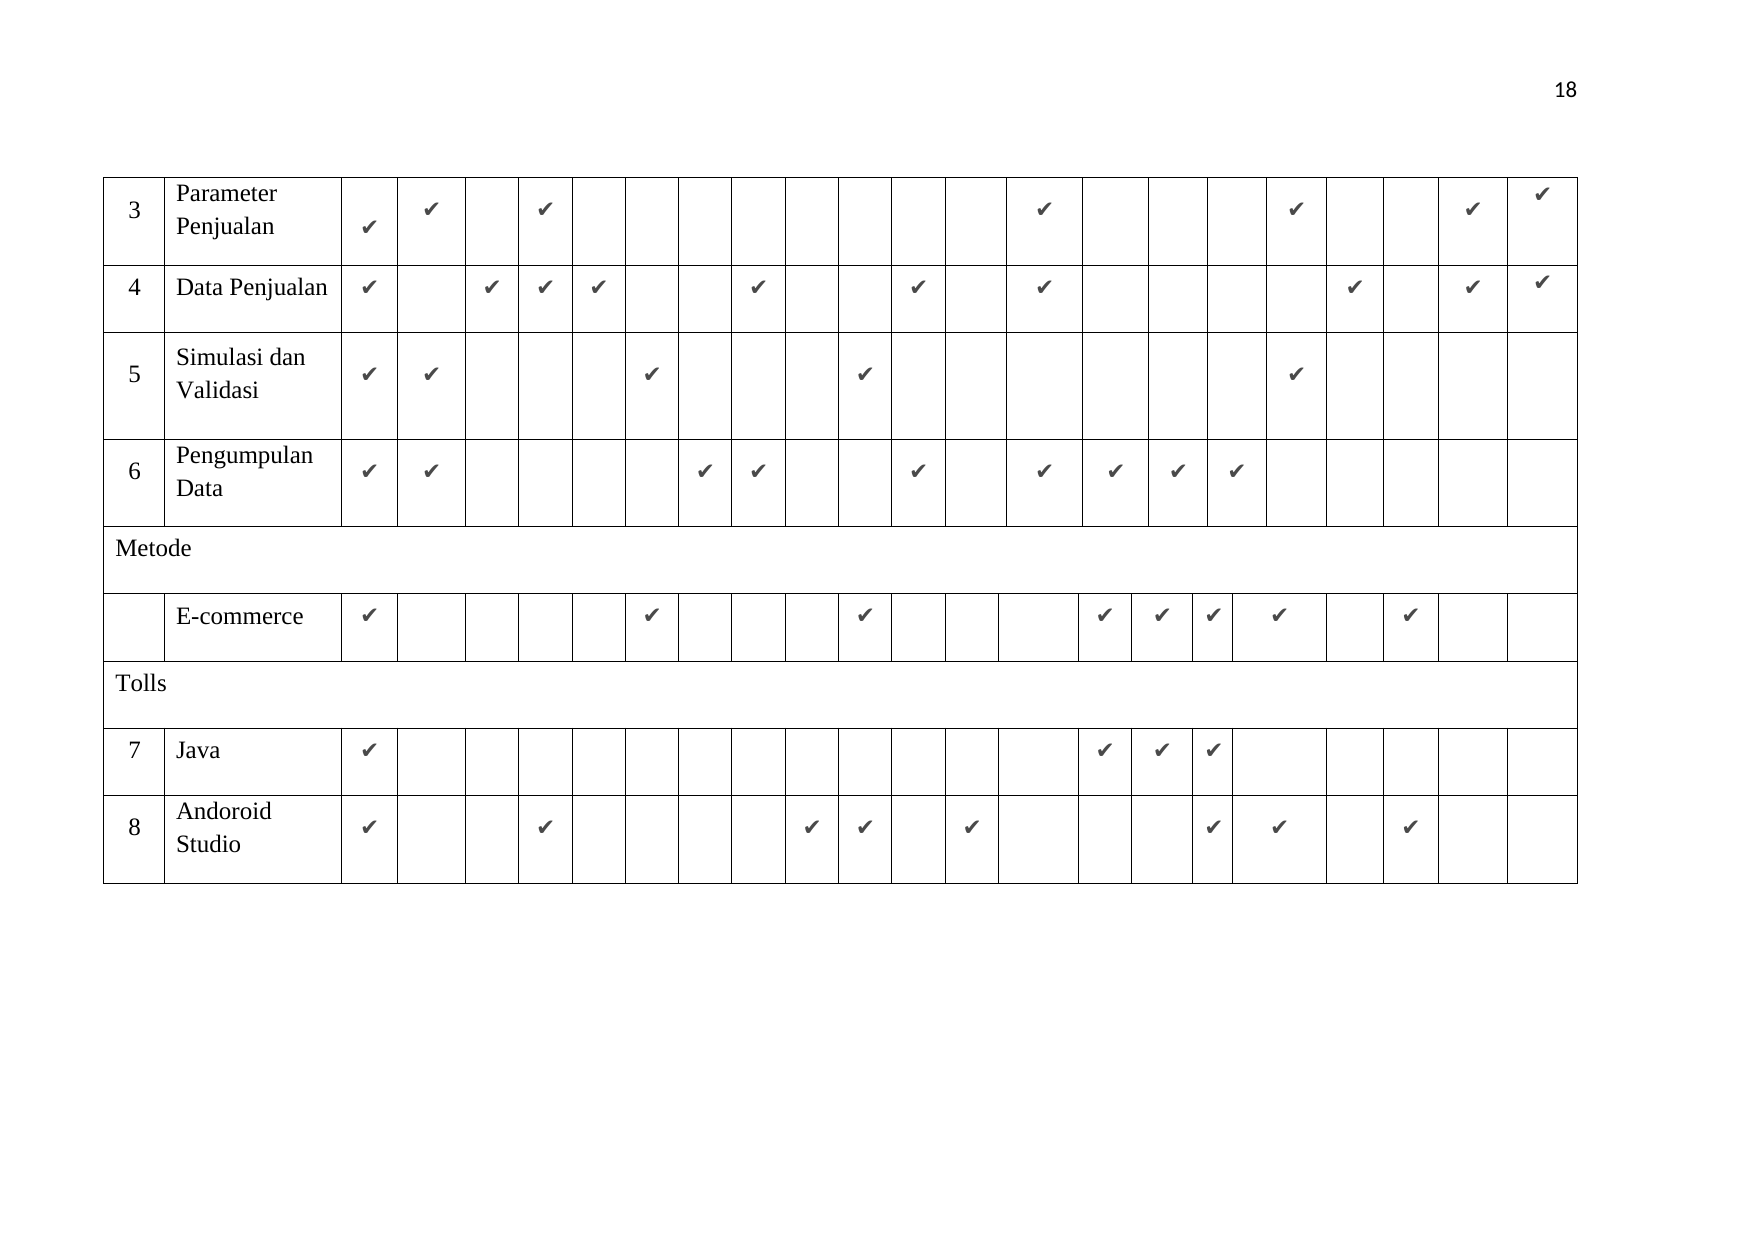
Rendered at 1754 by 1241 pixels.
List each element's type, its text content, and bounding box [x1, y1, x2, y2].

table_cell Simulasi dan Validasi [165, 333, 341, 439]
table_cell [398, 729, 465, 795]
table_cell [573, 729, 625, 795]
table_cell [679, 266, 731, 332]
table_cell [1508, 796, 1577, 882]
table_cell [626, 796, 678, 882]
table_cell ✔ [1327, 266, 1383, 332]
table_cell ✔ [342, 594, 397, 661]
table_cell [892, 333, 945, 439]
table_cell Pengumpulan Data [165, 440, 341, 526]
table_cell [892, 796, 945, 882]
table_cell [466, 440, 518, 526]
table_cell ✔ [1233, 796, 1326, 882]
table_cell [786, 178, 838, 265]
table_cell [946, 594, 998, 661]
table_cell [1149, 333, 1207, 439]
table_cell ✔ [1007, 266, 1082, 332]
table_cell [1384, 440, 1438, 526]
table_cell Parameter Penjualan [165, 178, 341, 265]
table_cell [839, 178, 891, 265]
table_cell [946, 440, 1006, 526]
table_cell [946, 333, 1006, 439]
table_cell [1149, 266, 1207, 332]
table_cell [626, 440, 678, 526]
table_cell ✔ [946, 796, 998, 882]
table_cell [626, 178, 678, 265]
table_cell ✔ [342, 440, 397, 526]
table_cell [1384, 178, 1438, 265]
table_cell ✔ [892, 440, 945, 526]
table_cell [1233, 729, 1326, 795]
table_cell ✔ [1439, 266, 1507, 332]
table_cell [679, 796, 731, 882]
table_cell ✔ [342, 178, 397, 265]
table_cell [519, 333, 572, 439]
table_cell ✔ [892, 266, 945, 332]
table_cell ✔ [1384, 796, 1438, 882]
table_cell ✔ [466, 266, 518, 332]
table_cell [466, 333, 518, 439]
table_cell Tolls [104, 662, 1577, 728]
table_cell [1208, 333, 1266, 439]
table_cell [466, 178, 518, 265]
table_cell [1327, 333, 1383, 439]
table_cell [1007, 333, 1082, 439]
table_cell ✔ [398, 333, 465, 439]
table_cell ✔ [1007, 440, 1082, 526]
table_cell [1384, 333, 1438, 439]
table_cell ✔ [732, 266, 785, 332]
table_cell [786, 440, 838, 526]
table_cell [519, 594, 572, 661]
table_cell [1132, 796, 1192, 882]
table_cell [519, 440, 572, 526]
table_cell ✔ [1508, 266, 1577, 332]
table_cell ✔ [342, 333, 397, 439]
table_cell [786, 729, 838, 795]
table_cell [573, 594, 625, 661]
table_cell [1508, 440, 1577, 526]
table_cell ✔ [1439, 178, 1507, 265]
table_cell ✔ [573, 266, 625, 332]
table_cell [1267, 440, 1326, 526]
table_cell 7 [104, 729, 164, 795]
table_cell ✔ [626, 333, 678, 439]
table_cell ✔ [519, 266, 572, 332]
table_cell ✔ [839, 796, 891, 882]
table_cell [1083, 178, 1148, 265]
table_cell [1439, 440, 1507, 526]
table_cell [732, 594, 785, 661]
table_cell ✔ [786, 796, 838, 882]
table_cell [839, 729, 891, 795]
table_cell [946, 266, 1006, 332]
table_cell [1327, 594, 1383, 661]
table_cell [573, 440, 625, 526]
table_cell ✔ [342, 729, 397, 795]
table_cell [1384, 729, 1438, 795]
table_cell ✔ [1208, 440, 1266, 526]
table_cell [573, 178, 625, 265]
table_cell [398, 594, 465, 661]
table_cell [786, 266, 838, 332]
table_cell [679, 333, 731, 439]
table_cell ✔ [1079, 594, 1131, 661]
table_cell ✔ [1193, 729, 1232, 795]
table_cell [1327, 729, 1383, 795]
table_cell Andoroid Studio [165, 796, 341, 882]
table_cell [946, 729, 998, 795]
table_cell [1384, 266, 1438, 332]
table_cell [1079, 796, 1131, 882]
table_cell 4 [104, 266, 164, 332]
table_cell Java [165, 729, 341, 795]
table_cell [466, 796, 518, 882]
table_cell [1439, 729, 1507, 795]
table_cell [1439, 796, 1507, 882]
table_cell ✔ [1384, 594, 1438, 661]
table_cell [1327, 440, 1383, 526]
table_cell ✔ [398, 178, 465, 265]
table_cell Metode [104, 527, 1577, 593]
table_cell [892, 729, 945, 795]
table_cell 8 [104, 796, 164, 882]
table_cell [786, 333, 838, 439]
table_cell [679, 729, 731, 795]
table_cell [679, 178, 731, 265]
table_cell [999, 594, 1078, 661]
table_cell [1083, 266, 1148, 332]
table_cell ✔ [342, 266, 397, 332]
table_cell [999, 796, 1078, 882]
table_cell ✔ [1508, 178, 1577, 265]
table_cell [1327, 178, 1383, 265]
table_cell [1208, 178, 1266, 265]
table_cell [999, 729, 1078, 795]
table_cell 3 [104, 178, 164, 265]
table_cell ✔ [839, 594, 891, 661]
table_cell [679, 594, 731, 661]
table_cell [1208, 266, 1266, 332]
table_cell Data Penjualan [165, 266, 341, 332]
table_cell ✔ [839, 333, 891, 439]
table_cell ✔ [626, 594, 678, 661]
table_cell ✔ [1149, 440, 1207, 526]
table_cell 5 [104, 333, 164, 439]
table_cell ✔ [1083, 440, 1148, 526]
table_cell ✔ [1267, 178, 1326, 265]
table_cell [946, 178, 1006, 265]
table_cell [398, 796, 465, 882]
table_cell [1508, 594, 1577, 661]
table_cell [892, 594, 945, 661]
table_cell [398, 266, 465, 332]
table_cell [519, 729, 572, 795]
table_cell [732, 333, 785, 439]
table_cell [104, 594, 164, 661]
table_cell ✔ [519, 178, 572, 265]
table_cell [839, 440, 891, 526]
table_cell [626, 729, 678, 795]
table_cell [1439, 594, 1507, 661]
table_cell [573, 796, 625, 882]
table_cell [466, 594, 518, 661]
table_cell ✔ [1132, 729, 1192, 795]
table_cell ✔ [1193, 594, 1232, 661]
table_cell [573, 333, 625, 439]
table_cell [1508, 729, 1577, 795]
table_cell ✔ [679, 440, 731, 526]
table_cell [1083, 333, 1148, 439]
table_cell [1508, 333, 1577, 439]
table_cell ✔ [1079, 729, 1131, 795]
table_cell [1327, 796, 1383, 882]
table_cell ✔ [1132, 594, 1192, 661]
table_cell 6 [104, 440, 164, 526]
table_cell [732, 729, 785, 795]
table_cell [786, 594, 838, 661]
table_cell [466, 729, 518, 795]
table_cell ✔ [1007, 178, 1082, 265]
table_cell ✔ [1233, 594, 1326, 661]
table_cell ✔ [342, 796, 397, 882]
table_cell [1267, 266, 1326, 332]
table_cell [732, 178, 785, 265]
table_cell ✔ [732, 440, 785, 526]
table_cell ✔ [1267, 333, 1326, 439]
table_cell E-commerce [165, 594, 341, 661]
table_cell ✔ [519, 796, 572, 882]
table_cell [1149, 178, 1207, 265]
table_cell ✔ [398, 440, 465, 526]
table_cell [892, 178, 945, 265]
table_cell [732, 796, 785, 882]
table_cell [626, 266, 678, 332]
table_cell [839, 266, 891, 332]
table_cell [1439, 333, 1507, 439]
table_cell ✔ [1193, 796, 1232, 882]
